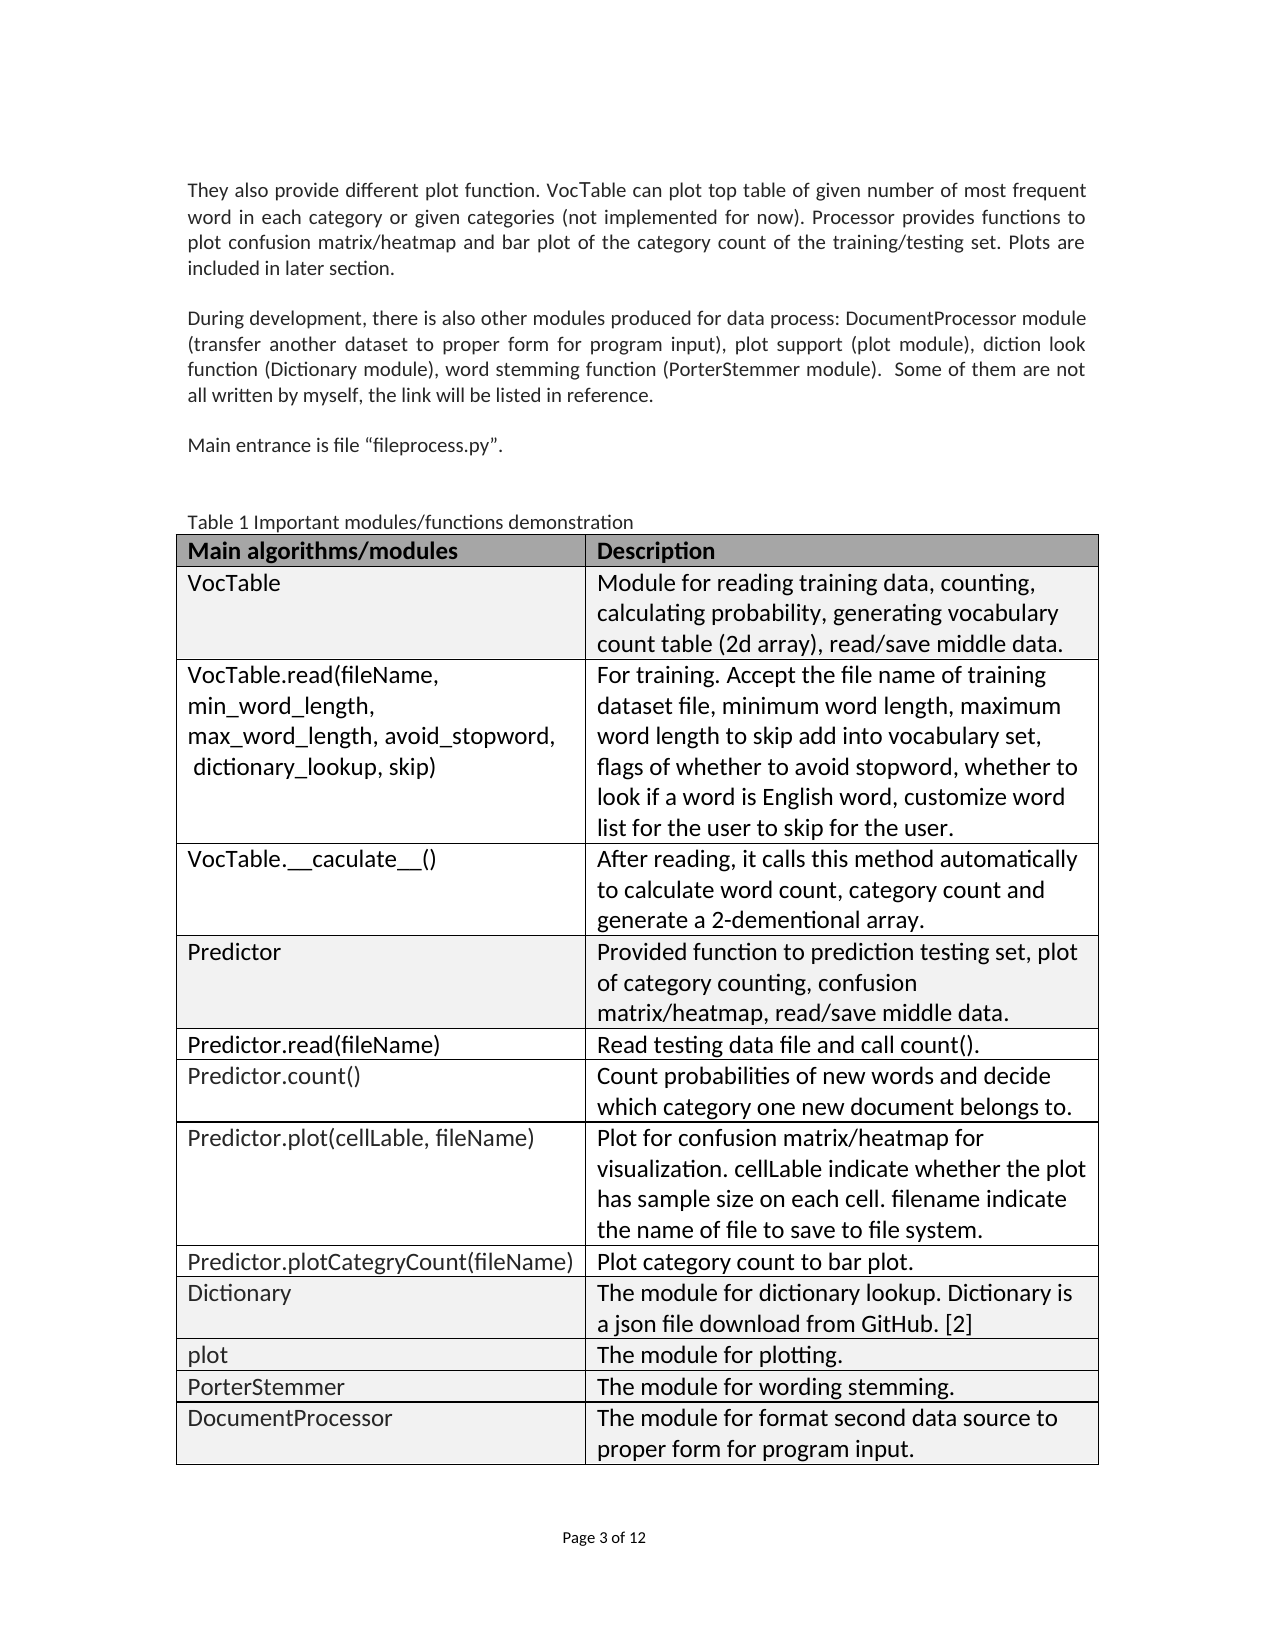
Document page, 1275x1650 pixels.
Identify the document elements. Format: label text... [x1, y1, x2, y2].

table_cell For training. Accept the file name of training dataset file, minimum word length, maximum word length to skip add into vocabulary set, flags of whether to avoid stopword, whether to look if a word is English word, customize word list for the user to skip for the user. [586, 660, 1098, 843]
table_cell Predictor [177, 936, 585, 1028]
table_cell Predictor.count() [177, 1060, 585, 1121]
table_cell PorterStemmer [177, 1371, 585, 1401]
text During development, there is also other modules produced for data process: DocumentProcessor module (transfer another dataset to proper form for program input), plot support (plot module), diction look function (Dictionary module), word stemming function (PorterStemmer module). Some of them are not all written by myself, the link will be listed in reference. [187, 306, 1087, 407]
table_cell Provided function to prediction testing set, plot of category counting, confusion matrix/heatmap, read/save middle data. [586, 936, 1098, 1028]
table_cell Plot category count to bar plot. [586, 1246, 1098, 1276]
table_header Main algorithms/modules [177, 535, 585, 566]
table_cell Read testing data file and call count(). [586, 1029, 1098, 1059]
table_cell Predictor.plotCategryCount(fileName) [177, 1246, 585, 1276]
text Table 1 Important modules/functions demonstration [187, 509, 1087, 534]
table_cell plot [177, 1339, 585, 1370]
table_cell Module for reading training data, counting, calculating probability, generating vocabulary count table (2d array), read/save middle data. [586, 567, 1098, 658]
table_cell The module for wording stemming. [586, 1371, 1098, 1401]
text Main entrance is file “fileprocess.py”. [187, 433, 1087, 458]
table_cell After reading, it calls this method automatically to calculate word count, category count and generate a 2-dementional array. [586, 844, 1098, 935]
table_cell VocTable.read(fileName, min_word_length, max_word_length, avoid_stopword, dictionary_lookup, skip) [177, 660, 585, 843]
table_cell VocTable.__caculate__() [177, 844, 585, 935]
table_cell The module for format second data source to proper form for program input. [586, 1403, 1098, 1463]
table_cell VocTable [177, 567, 585, 658]
text They also provide different plot function. VocTable can plot top table of given number of most frequent word in each category or given categories (not implemented for now). Processor provides functions to plot confusion matrix/heatmap and bar plot of the category count of the training/testing set. Plots are included in later section. [187, 175, 1087, 280]
table_cell Plot for confusion matrix/heatmap for visualization. cellLable indicate whether the plot has sample size on each cell. filename indicate the name of file to save to file system. [586, 1123, 1098, 1244]
table_cell Dictionary [177, 1277, 585, 1338]
table_cell Count probabilities of new words and decide which category one new document belongs to. [586, 1060, 1098, 1121]
table_cell Predictor.plot(cellLable, fileName) [177, 1123, 585, 1244]
table_header Description [586, 535, 1098, 566]
table_cell The module for plotting. [586, 1339, 1098, 1370]
table_cell DocumentProcessor [177, 1403, 585, 1463]
table_cell The module for dictionary lookup. Dictionary is a json file download from GitHub. [2] [586, 1277, 1098, 1338]
table_cell Predictor.read(fileName) [177, 1029, 585, 1059]
